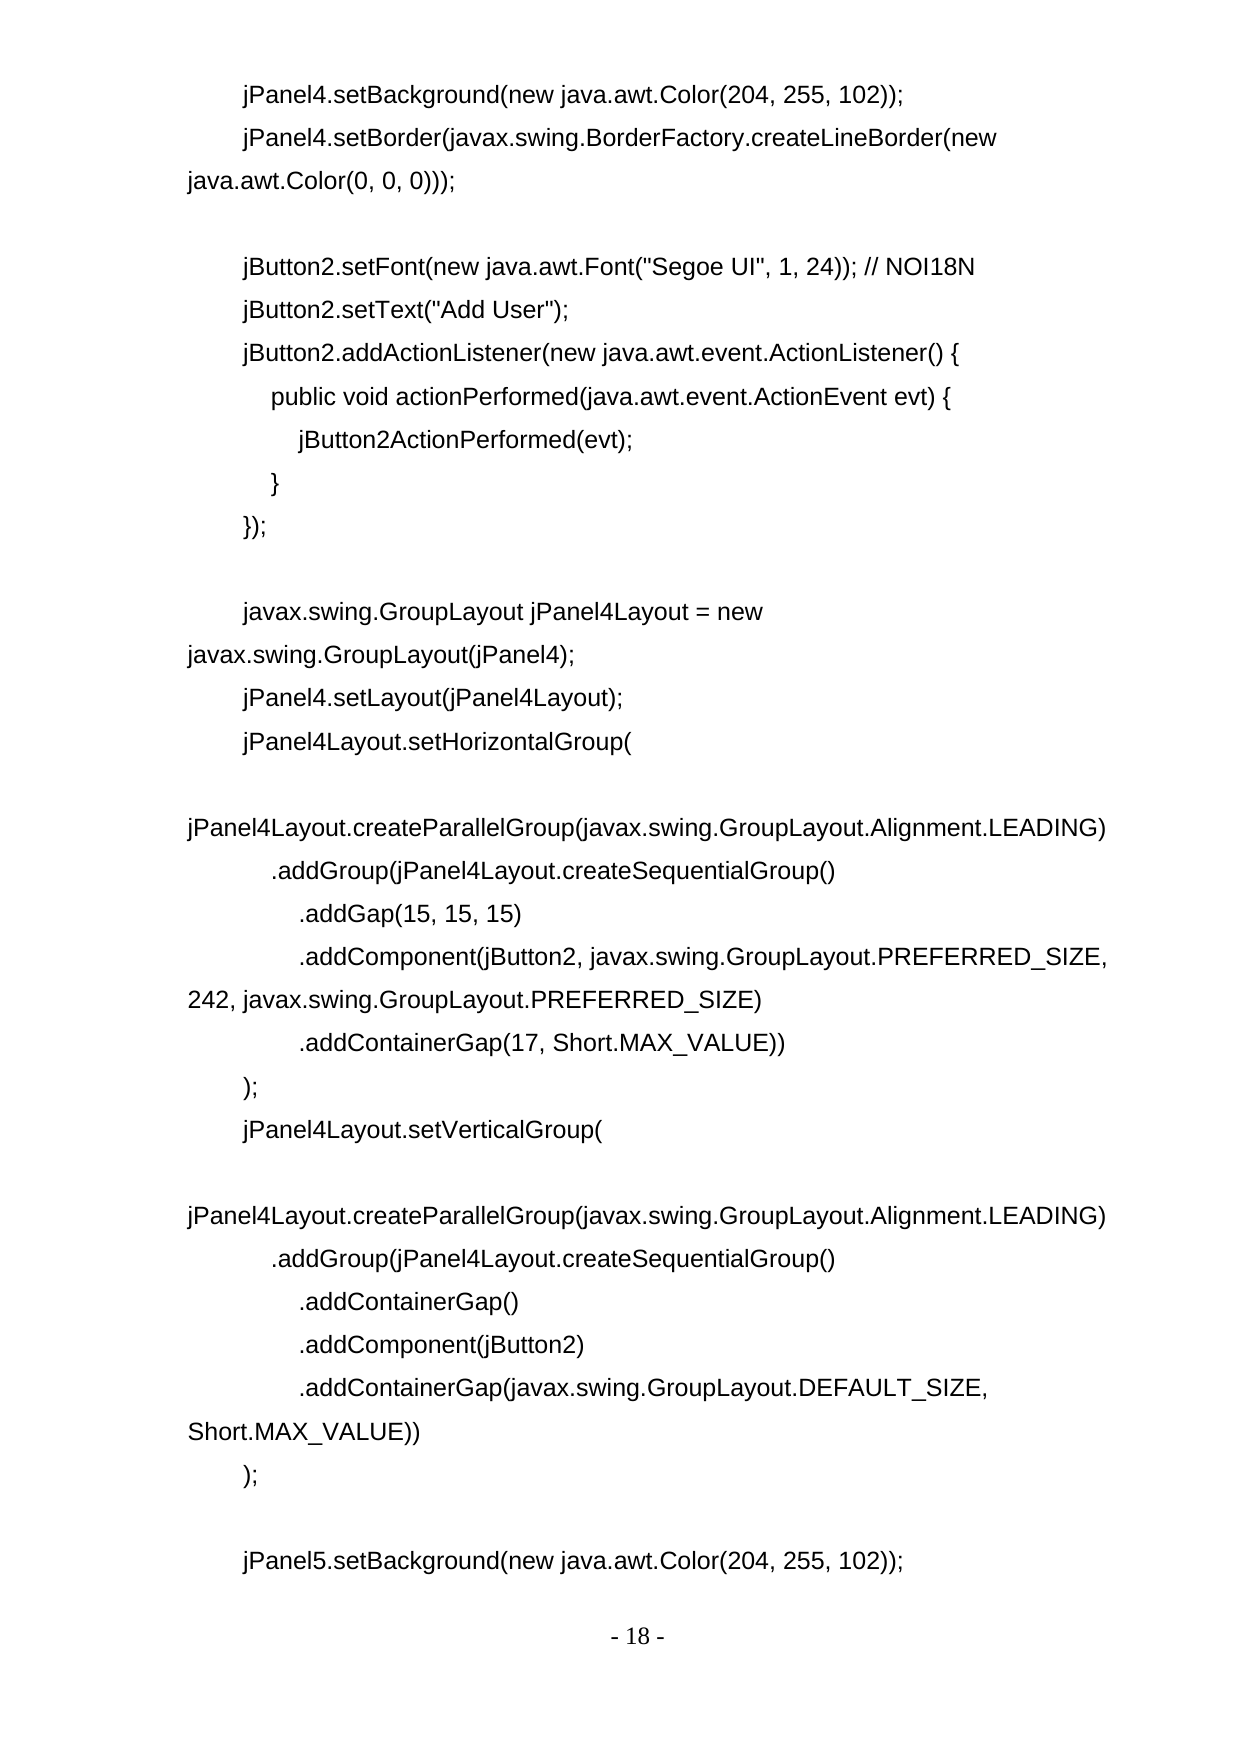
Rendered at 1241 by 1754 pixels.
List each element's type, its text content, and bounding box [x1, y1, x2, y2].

text ); [187, 1072, 1148, 1100]
text jPanel4Layout.createParallelGroup(javax.swing.GroupLayout.Alignment.LEADING) [187, 770, 1148, 842]
text javax.swing.GroupLayout jPanel4Layout = new javax.swing.GroupLayout(jPanel4); [187, 597, 1148, 669]
text .addContainerGap() [187, 1287, 1148, 1316]
text jButton2.setFont(new java.awt.Font("Segoe UI", 1, 24)); // NOI18N [187, 252, 1148, 281]
text .addGroup(jPanel4Layout.createSequentialGroup() [187, 1244, 1148, 1273]
text .addContainerGap(javax.swing.GroupLayout.DEFAULT_SIZE, Short.MAX_VALUE)) [187, 1373, 1148, 1445]
text jButton2.addActionListener(new java.awt.event.ActionListener() { [187, 338, 1148, 367]
text jPanel5.setBackground(new java.awt.Color(204, 255, 102)); [187, 1546, 1148, 1575]
text jPanel4.setLayout(jPanel4Layout); [187, 683, 1148, 712]
text .addComponent(jButton2) [187, 1330, 1148, 1359]
text }); [187, 511, 1148, 540]
text ); [187, 1460, 1148, 1488]
text } [187, 468, 1148, 497]
text .addComponent(jButton2, javax.swing.GroupLayout.PREFERRED_SIZE, 242, javax.swing.GroupLayout.PREFERRED_SIZE) [187, 942, 1148, 1014]
text jPanel4Layout.setHorizontalGroup( [187, 727, 1148, 755]
text jButton2.setText("Add User"); [187, 295, 1148, 324]
text jPanel4Layout.createParallelGroup(javax.swing.GroupLayout.Alignment.LEADING) [187, 1158, 1148, 1230]
text public void actionPerformed(java.awt.event.ActionEvent evt) { [187, 382, 1148, 410]
text jPanel4Layout.setVerticalGroup( [187, 1115, 1148, 1143]
text .addGroup(jPanel4Layout.createSequentialGroup() [187, 856, 1148, 885]
text jPanel4.setBorder(javax.swing.BorderFactory.createLineBorder(new java.awt.Color(0, 0, 0))); [187, 123, 1148, 195]
text .addGap(15, 15, 15) [187, 899, 1148, 928]
text .addContainerGap(17, Short.MAX_VALUE)) [187, 1028, 1148, 1057]
text jPanel4.setBackground(new java.awt.Color(204, 255, 102)); [187, 80, 1148, 108]
text jButton2ActionPerformed(evt); [187, 425, 1148, 453]
